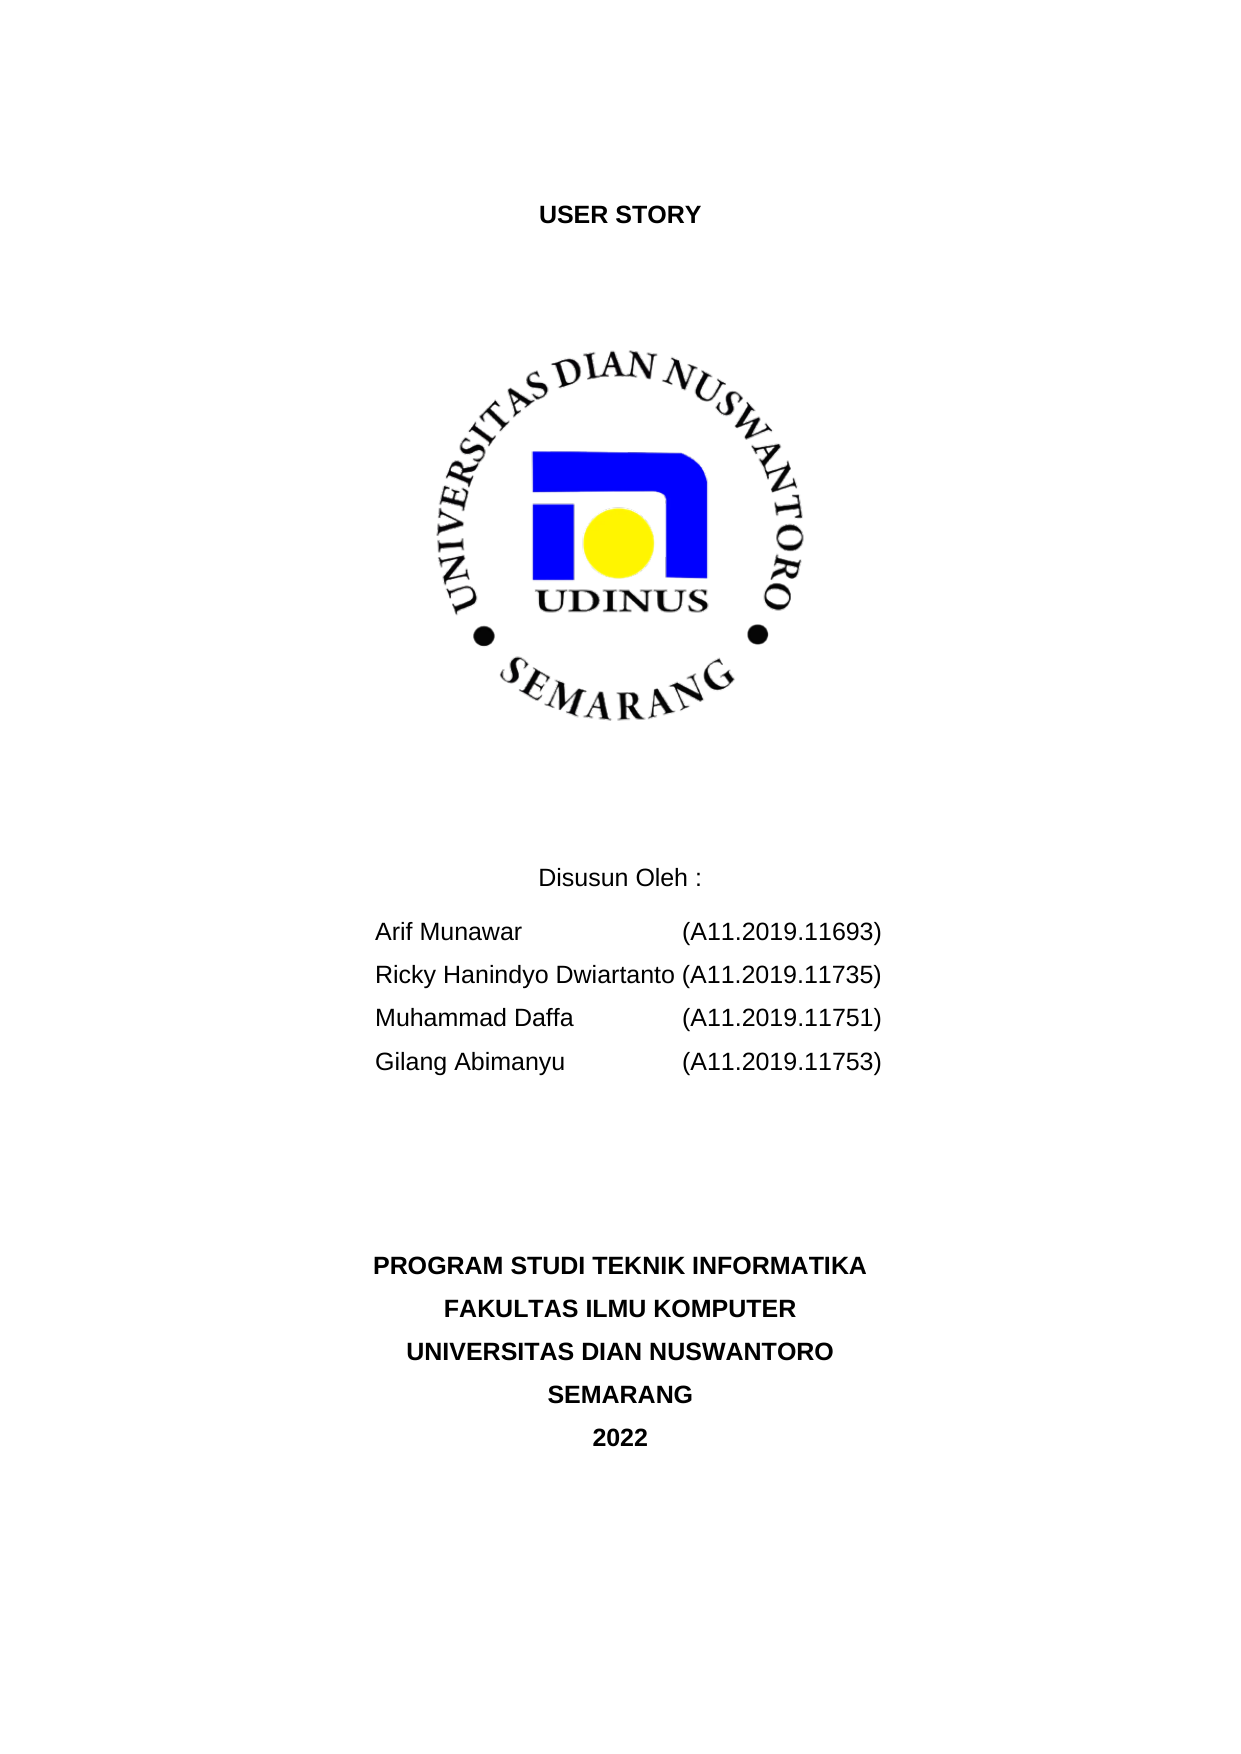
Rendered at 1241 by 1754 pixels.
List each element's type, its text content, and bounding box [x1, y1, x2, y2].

text Arif Munawar (A11.2019.11693) [300, 917, 1090, 946]
subtitle USER STORY [150, 200, 1090, 229]
text SEMARANG [150, 1380, 1090, 1409]
picture [426, 340, 814, 731]
text FAKULTAS ILMU KOMPUTER [150, 1294, 1090, 1323]
text Ricky Hanindyo Dwiartanto (A11.2019.11735) [300, 960, 1090, 989]
text Disusun Oleh : [150, 863, 1090, 892]
text UNIVERSITAS DIAN NUSWANTORO [150, 1337, 1090, 1366]
text 2022 [150, 1423, 1090, 1452]
text Gilang Abimanyu (A11.2019.11753) [300, 1046, 1090, 1075]
text Muhammad Daffa (A11.2019.11751) [300, 1003, 1090, 1032]
text PROGRAM STUDI TEKNIK INFORMATIKA [150, 1251, 1090, 1279]
